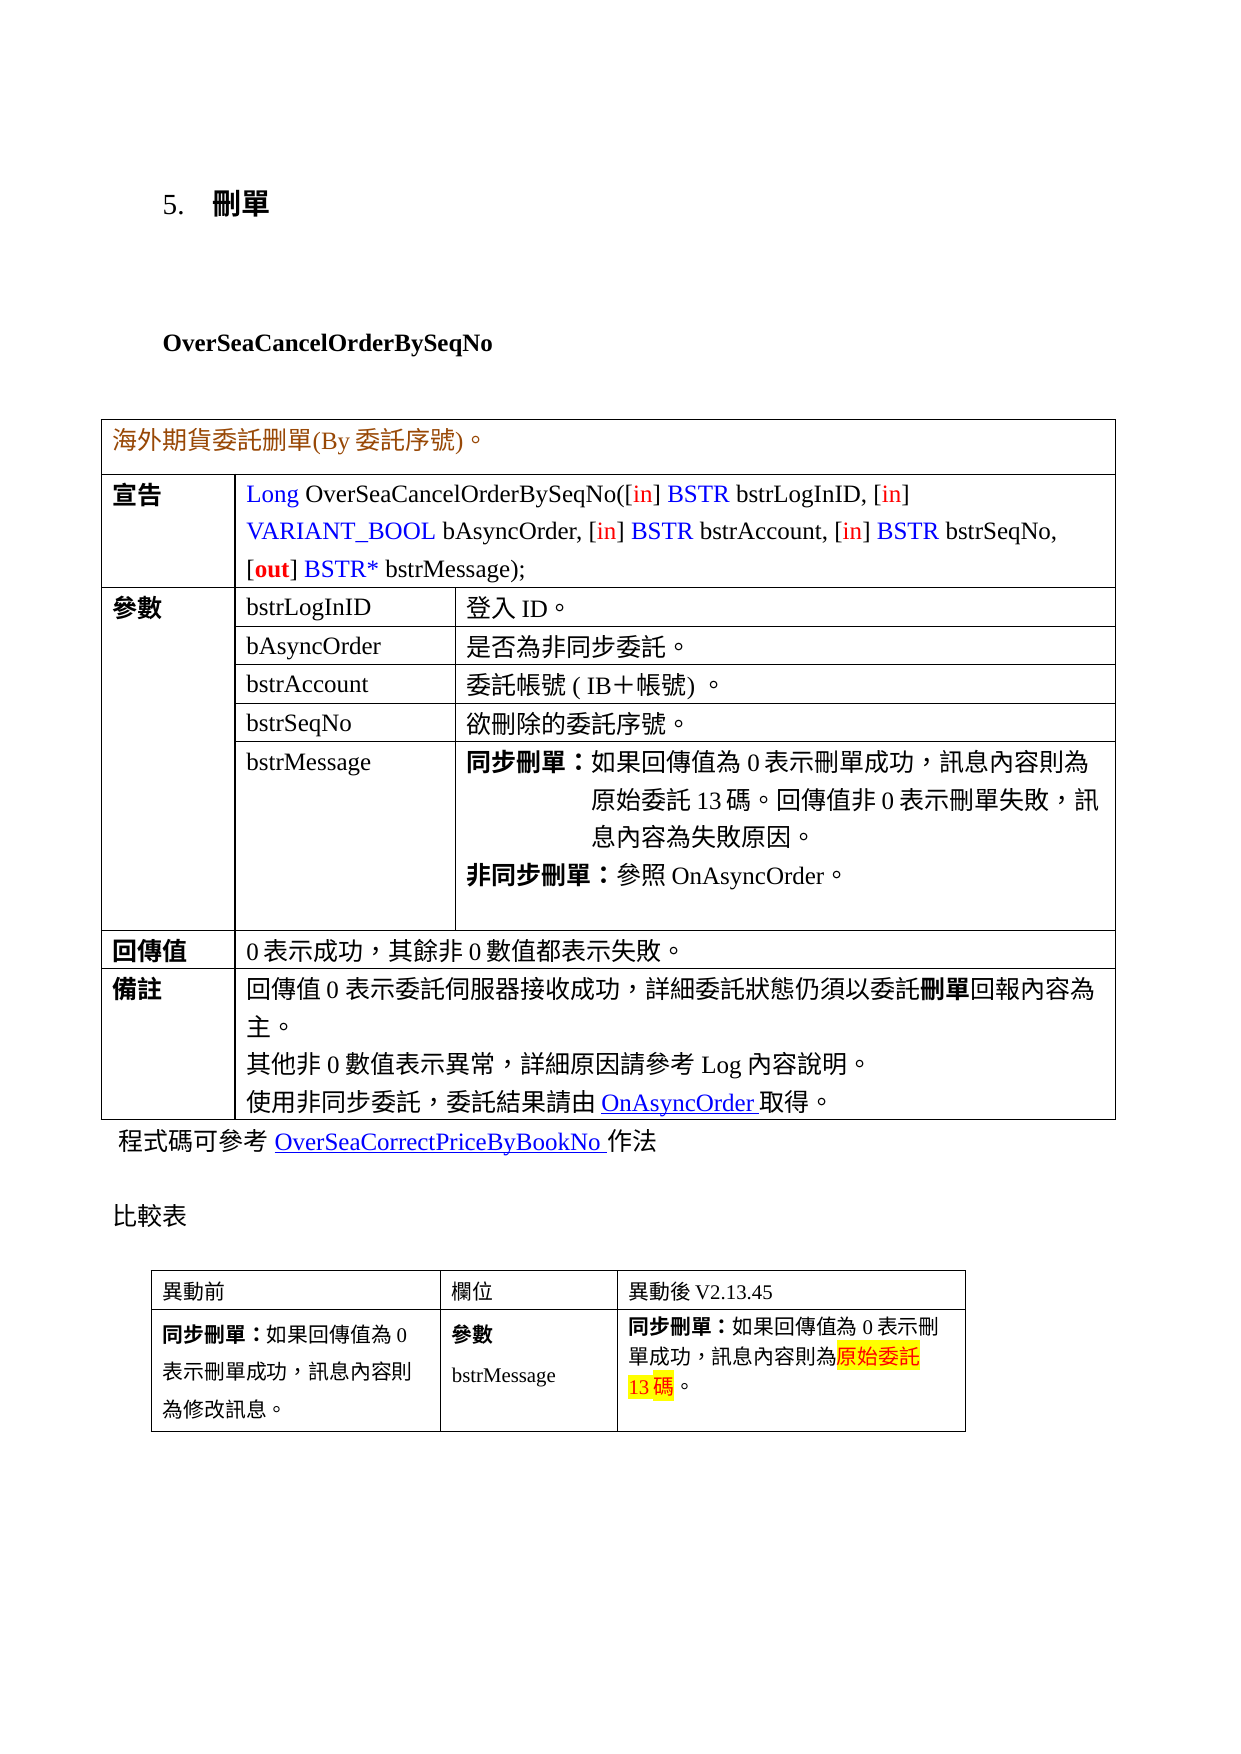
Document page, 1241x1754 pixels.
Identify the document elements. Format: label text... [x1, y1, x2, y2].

table_cell 參數 [102, 588, 234, 930]
table_cell bstrSeqNo [236, 704, 455, 741]
table_cell 參數 bstrMessage [441, 1310, 617, 1431]
table_cell 委託帳號 ( IB＋帳號) 。 [456, 665, 1115, 703]
subtitle 刪單 [162, 164, 1128, 239]
table_cell 備註 [102, 969, 234, 1119]
table_cell 是否為非同步委託。 [456, 627, 1115, 664]
table_cell bstrAccount [236, 665, 455, 703]
subtitle OverSeaCancelOrderBySeqNo [162, 324, 1128, 362]
table_cell bstrMessage [236, 742, 455, 930]
table_cell bAsyncOrder [236, 627, 455, 664]
table_cell 回傳值0 表示委託伺服器接收成功，詳細委託狀態仍須以委託刪單回報內容為主。 其他非 0 數值表示異常，詳細原因請參考 Log 內容說明。 使用非同步委託，委託結果請由OnAsyncOrder取得。 [236, 969, 1115, 1119]
table_cell 同步刪單：如果回傳值為 0表示刪單成功，訊息內容則為原始委託 13碼。 [618, 1310, 965, 1431]
table_header 異動前 [152, 1271, 440, 1309]
table_cell bstrLogInID [236, 588, 455, 626]
table_header 異動後V2.13.45 [618, 1271, 965, 1309]
table_cell 回傳值 [102, 931, 234, 968]
table_cell 同步刪單：如果回傳值為 0表示刪單成功，訊息內容則為修改訊息。 [152, 1310, 440, 1431]
table_cell 登入ID。 [456, 588, 1115, 626]
text 程式碼可參考 OverSeaCorrectPriceByBookNo 作法 [112, 1120, 1128, 1158]
table_cell 欲刪除的委託序號。 [456, 704, 1115, 741]
text 比較表 [112, 1195, 1128, 1233]
table_cell 同步刪單：如果回傳值為 0表示刪單成功，訊息內容則為原始委託13碼。回傳值非0表示刪單失敗，訊息內容為失敗原因。 非同步刪單：參照OnAsyncOrder。 [456, 742, 1115, 930]
table_cell Long OverSeaCancelOrderBySeqNo([in] BSTR bstrLogInID, [in] VARIANT_BOOL bAsyncOrder, [in] BSTR bstrAccount, [in] BSTR bstrSeqNo,[out] BSTR* bstrMessage); [236, 475, 1115, 587]
table_header 海外期貨委託删單(By委託序號)。 [102, 420, 1115, 473]
table_cell 宣告 [102, 475, 234, 587]
table_header 欄位 [441, 1271, 617, 1309]
table_cell 0表示成功，其餘非0數值都表示失敗。 [236, 931, 1115, 968]
